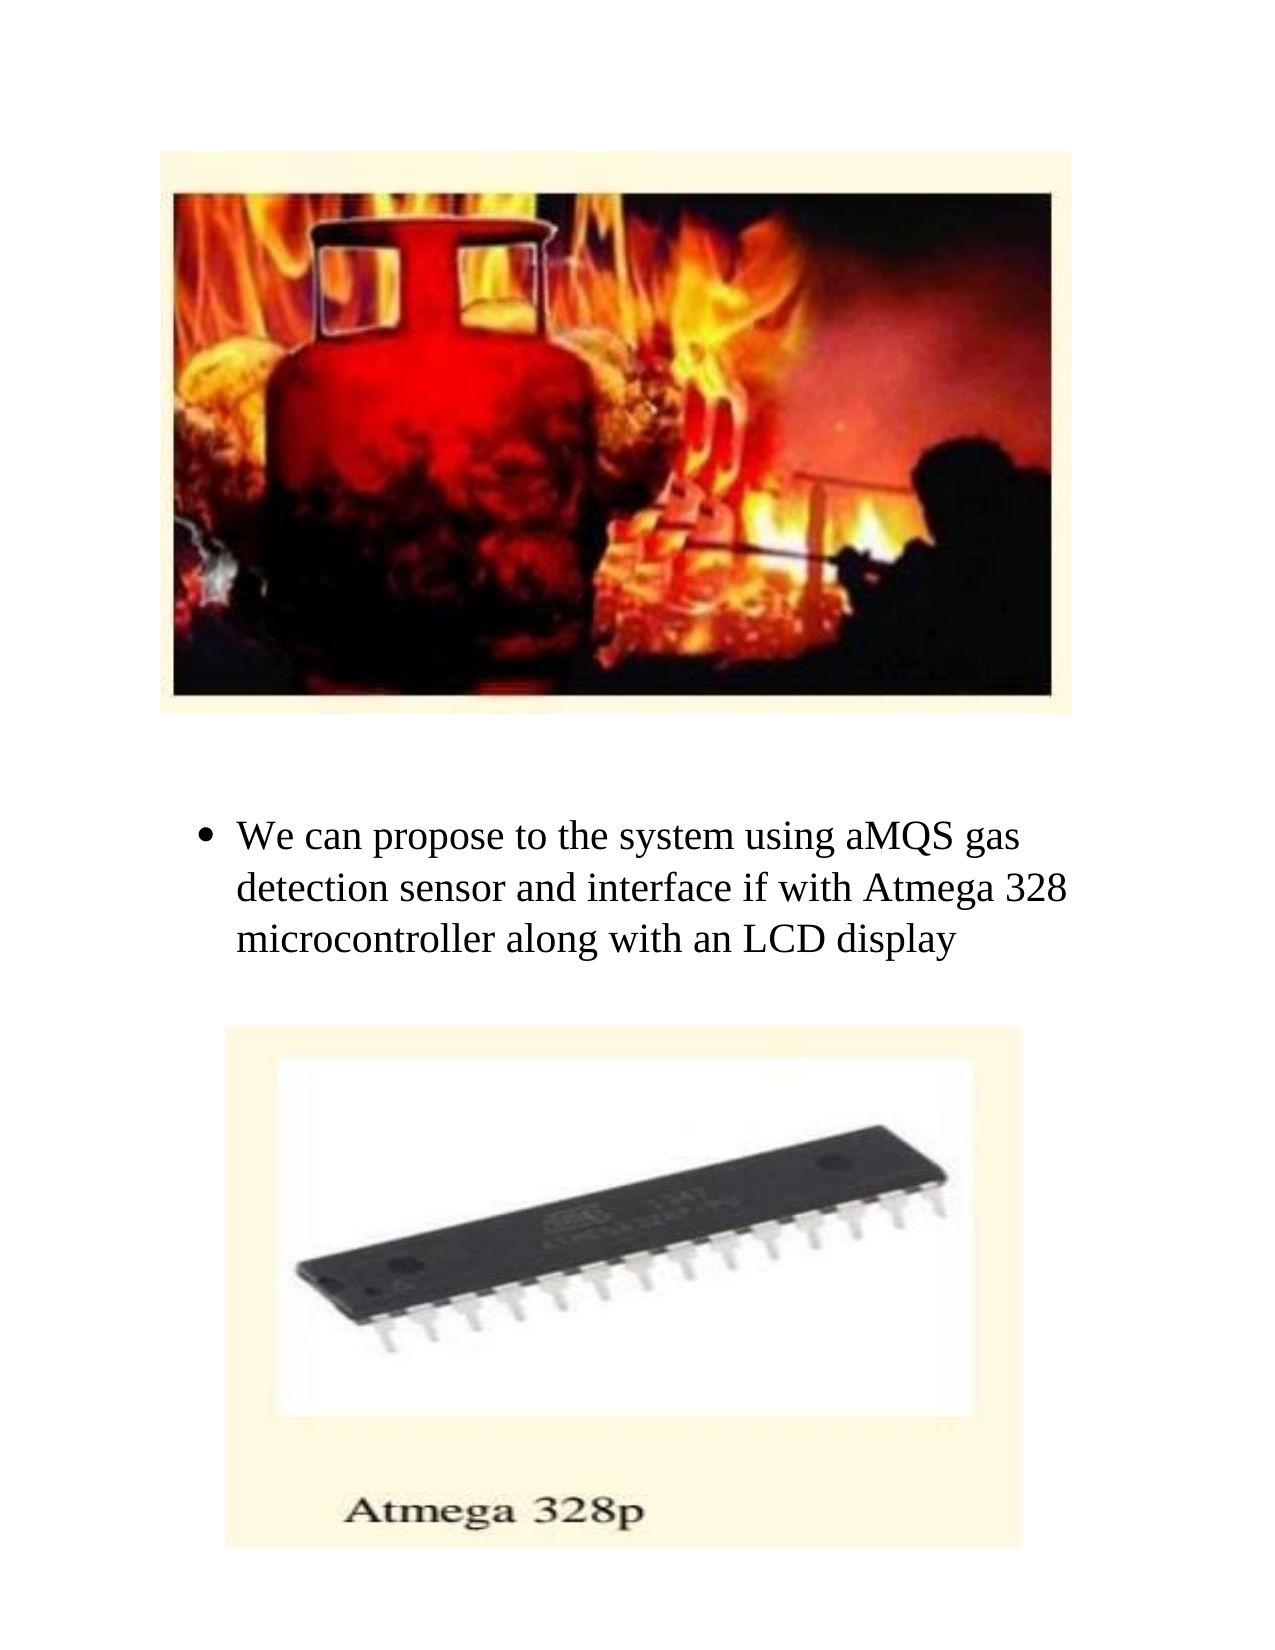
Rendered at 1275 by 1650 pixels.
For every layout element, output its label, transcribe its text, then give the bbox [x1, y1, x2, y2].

list We can propose to the system using aMQS gas detection sensor and interface if with Atmega 328 microcontroller along with an LCD display [199, 810, 1126, 962]
picture [225, 1026, 1022, 1548]
picture [160, 151, 1072, 714]
